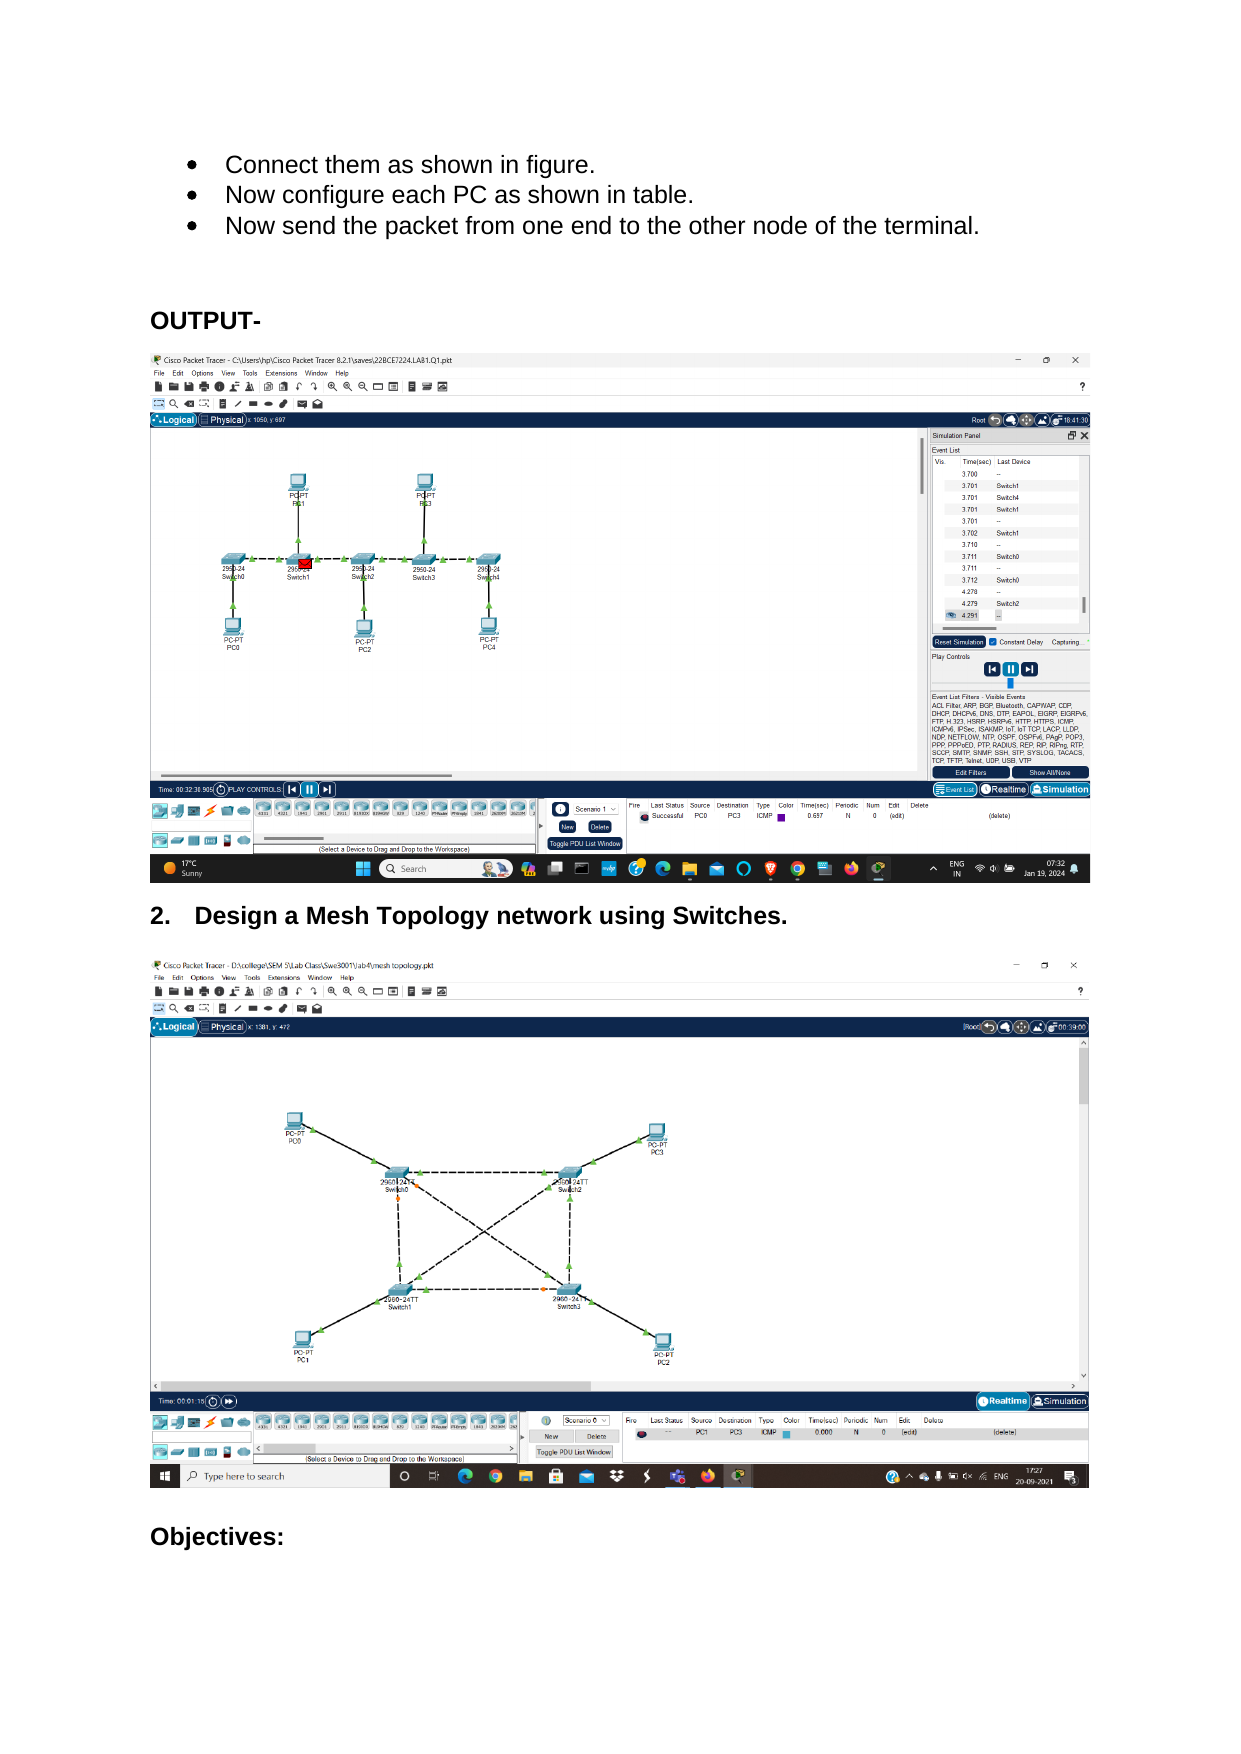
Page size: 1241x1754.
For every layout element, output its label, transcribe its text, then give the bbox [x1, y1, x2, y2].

list Now send the packet from one end to the other node of the terminal. [187, 211, 1090, 240]
picture [1064, 787, 1079, 792]
list Now configure each PC as shown in table. [187, 181, 1090, 209]
picture [1033, 786, 1041, 793]
text Objectives: [150, 1522, 1090, 1550]
list Connect them as shown in figure. [187, 150, 1090, 179]
picture [150, 958, 1089, 1488]
text OUTPUT- [150, 306, 1090, 335]
picture [150, 353, 1091, 883]
picture [176, 1024, 183, 1031]
list Design a Mesh Topology network using Switches. [150, 901, 1090, 930]
